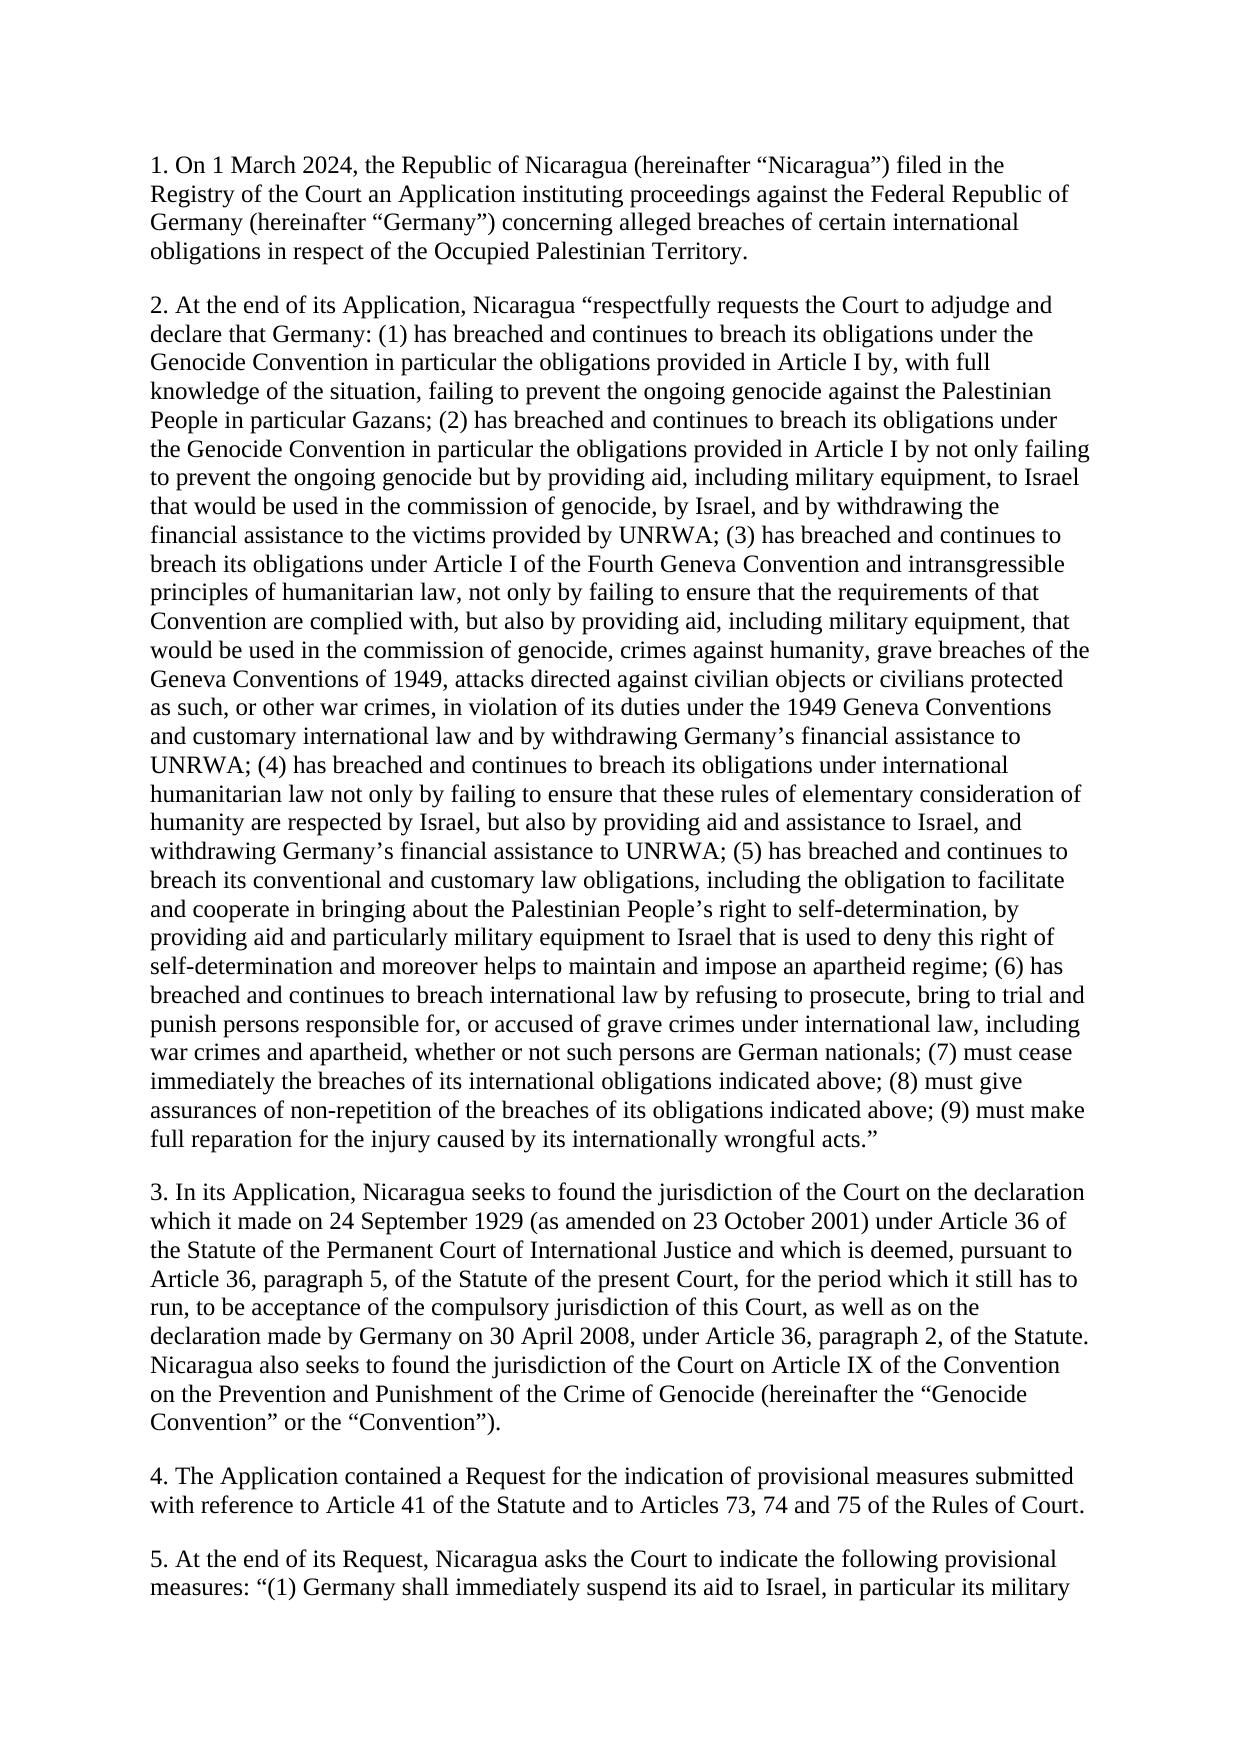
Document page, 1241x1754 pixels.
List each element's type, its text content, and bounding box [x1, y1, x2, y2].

text 1. On 1 March 2024, the Republic of Nicaragua (hereinafter “Nicaragua”) filed in the Registry of the Court an Application instituting proceedings against the Federal Republic of Germany (hereinafter “Germany”) concerning alleged breaches of certain international obligations in respect of the Occupied Palestinian Territory. [150, 150, 1090, 265]
text 4. The Application contained a Request for the indication of provisional measures submitted with reference to Article 41 of the Statute and to Articles 73, 74 and 75 of the Rules of Court. [150, 1461, 1090, 1519]
text 3. In its Application, Nicaragua seeks to found the jurisdiction of the Court on the declaration which it made on 24 September 1929 (as amended on 23 October 2001) under Article 36 of the Statute of the Permanent Court of International Justice and which is deemed, pursuant to Article 36, paragraph 5, of the Statute of the present Court, for the period which it still has to run, to be acceptance of the compulsory jurisdiction of this Court, as well as on the declaration made by Germany on 30 April 2008, under Article 36, paragraph 2, of the Statute. Nicaragua also seeks to found the jurisdiction of the Court on Article IX of the Convention on the Prevention and Punishment of the Crime of Genocide (hereinafter the “Genocide Convention” or the “Convention”). [150, 1177, 1090, 1436]
text 2. At the end of its Application, Nicaragua “respectfully requests the Court to adjudge and declare that Germany: (1) has breached and continues to breach its obligations under the Genocide Convention in particular the obligations provided in Article I by, with full knowledge of the situation, failing to prevent the ongoing genocide against the Palestinian People in particular Gazans; (2) has breached and continues to breach its obligations under the Genocide Convention in particular the obligations provided in Article I by not only failing to prevent the ongoing genocide but by providing aid, including military equipment, to Israel that would be used in the commission of genocide, by Israel, and by withdrawing the financial assistance to the victims provided by UNRWA; (3) has breached and continues to breach its obligations under Article I of the Fourth Geneva Convention and intransgressible principles of humanitarian law, not only by failing to ensure that the requirements of that Convention are complied with, but also by providing aid, including military equipment, that would be used in the commission of genocide, crimes against humanity, grave breaches of the Geneva Conventions of 1949, attacks directed against civilian objects or civilians protected as such, or other war crimes, in violation of its duties under the 1949 Geneva Conventions and customary international law and by withdrawing Germany’s financial assistance to UNRWA; (4) has breached and continues to breach its obligations under international humanitarian law not only by failing to ensure that these rules of elementary consideration of humanity are respected by Israel, but also by providing aid and assistance to Israel, and withdrawing Germany’s financial assistance to UNRWA; (5) has breached and continues to breach its conventional and customary law obligations, including the obligation to facilitate and cooperate in bringing about the Palestinian People’s right to self-determination, by providing aid and particularly military equipment to Israel that is used to deny this right of self-determination and moreover helps to maintain and impose an apartheid regime; (6) has breached and continues to breach international law by refusing to prosecute, bring to trial and punish persons responsible for, or accused of grave crimes under international law, including war crimes and apartheid, whether or not such persons are German nationals; (7) must cease immediately the breaches of its international obligations indicated above; (8) must give assurances of non-repetition of the breaches of its obligations indicated above; (9) must make full reparation for the injury caused by its internationally wrongful acts.” [150, 290, 1090, 1152]
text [150, 1544, 1090, 1601]
